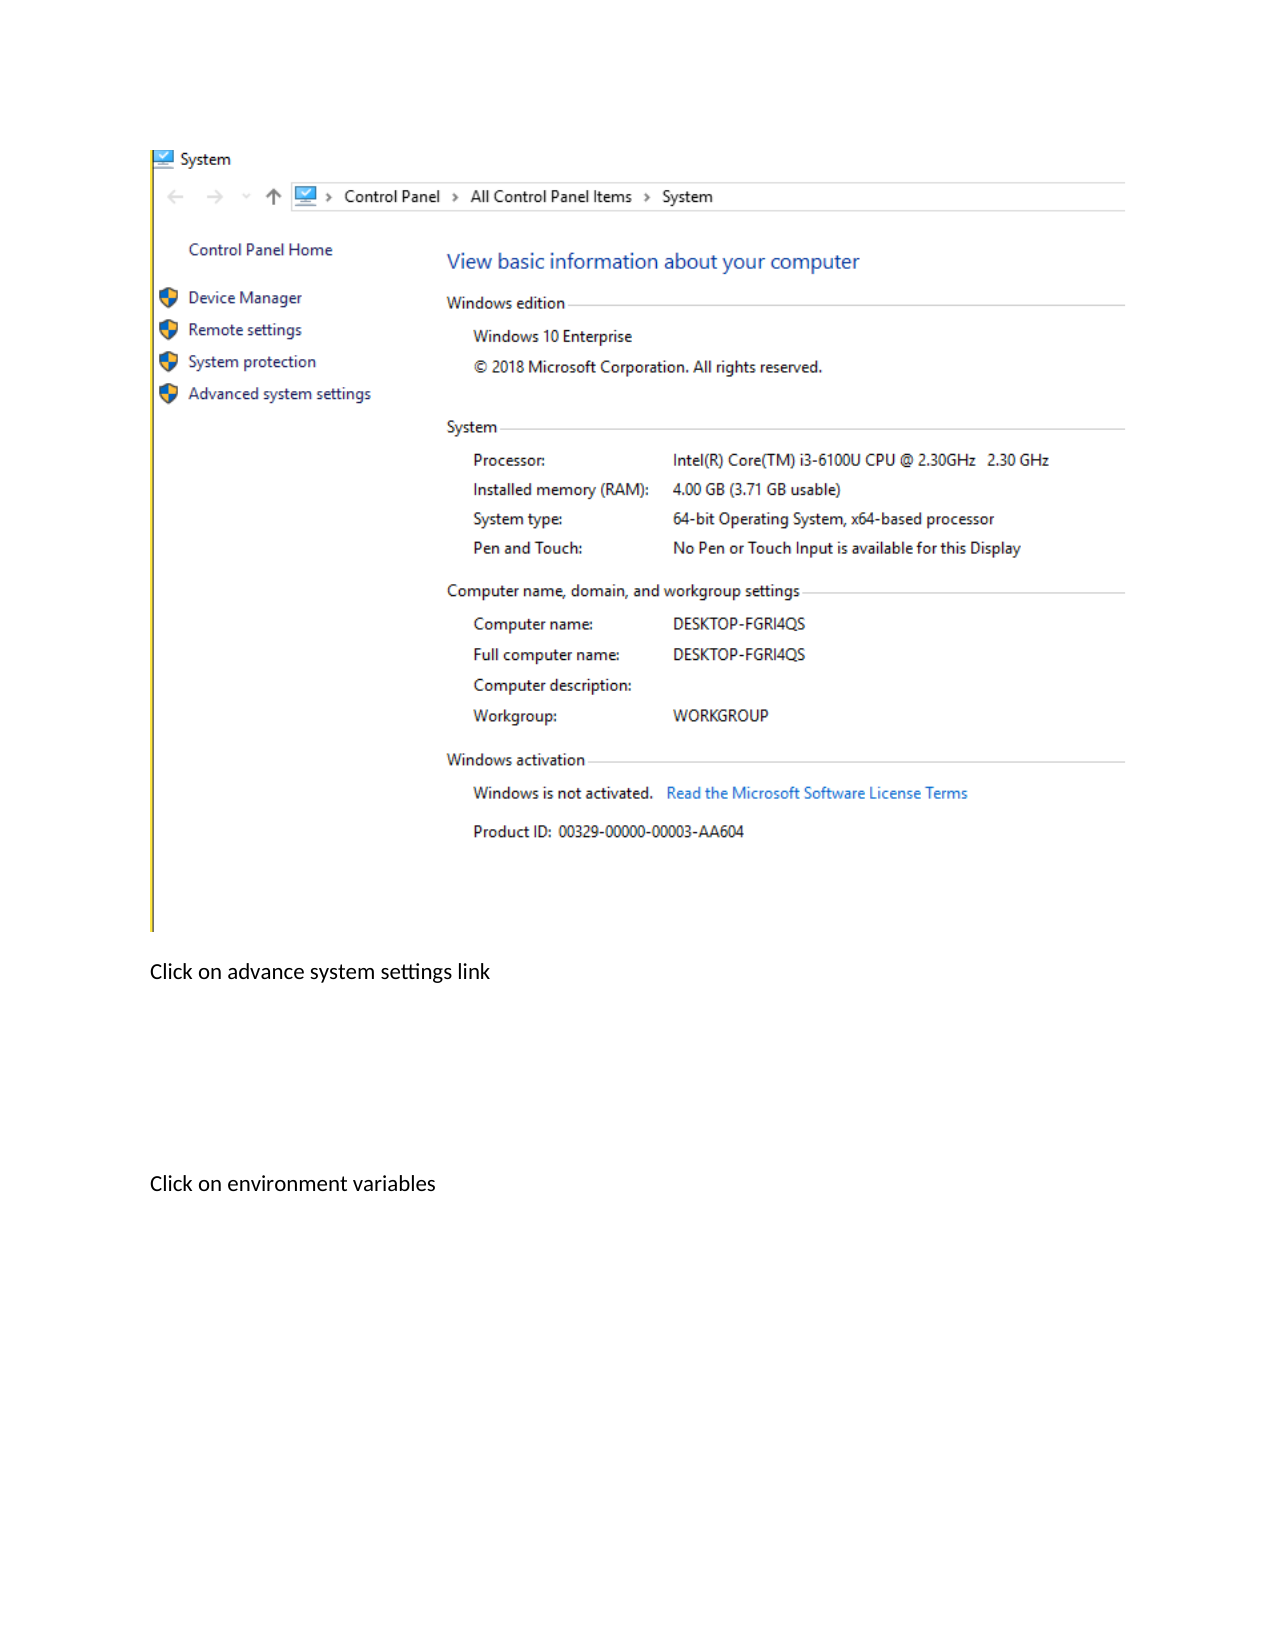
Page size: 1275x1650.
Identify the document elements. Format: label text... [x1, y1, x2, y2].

picture [150, 150, 1125, 932]
text Click on advance system settings link [150, 957, 1125, 985]
text Click on environment variables [150, 1169, 1125, 1197]
